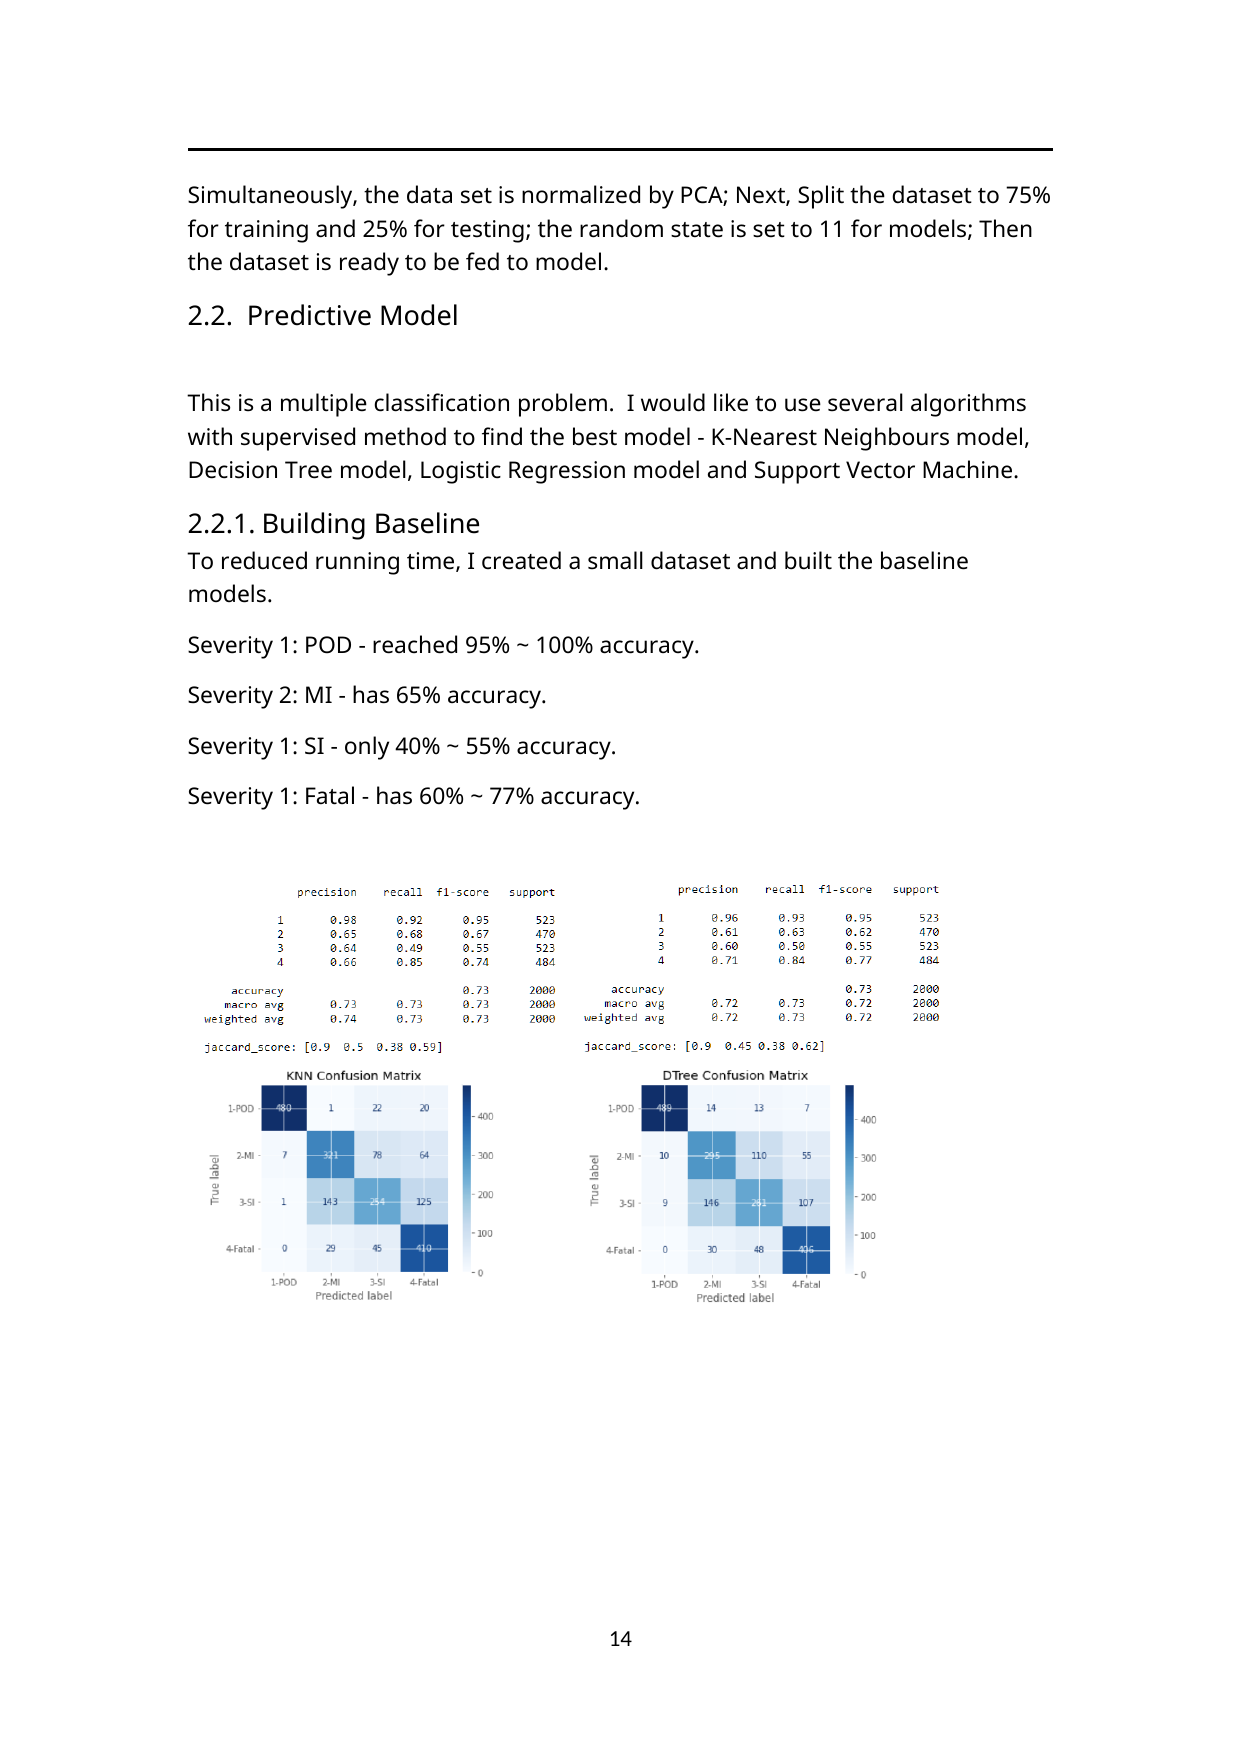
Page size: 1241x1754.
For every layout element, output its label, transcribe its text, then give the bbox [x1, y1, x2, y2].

subtitle Building Baseline [187, 505, 1053, 542]
text Severity 1: Fatal - has 60% ~ 77% accuracy. [187, 780, 1053, 811]
subtitle Predictive Model [187, 297, 1053, 333]
text To reduced running time, I created a small dataset and built the baseline models. [187, 544, 1053, 609]
text Severity 1: POD - reached 95% ~ 100% accuracy. [187, 629, 1053, 660]
text Simultaneously, the data set is normalized by PCA; Next, Split the dataset to 75% for training and 25% for testing; the random state is set to 11 for models; Then the dataset is ready to be fed to model. [187, 179, 1053, 277]
text Severity 1: SI - only 40% ~ 55% accuracy. [187, 729, 1053, 761]
picture [576, 880, 955, 1310]
text This is a multiple classification problem. I would like to use several algorithms with supervised method to find the best model - K-Nearest Neighbours model, Decision Tree model, Logistic Regression model and Support Vector Machine. [187, 387, 1053, 486]
picture [187, 882, 571, 1310]
text Severity 2: MI - has 65% accuracy. [187, 679, 1053, 710]
